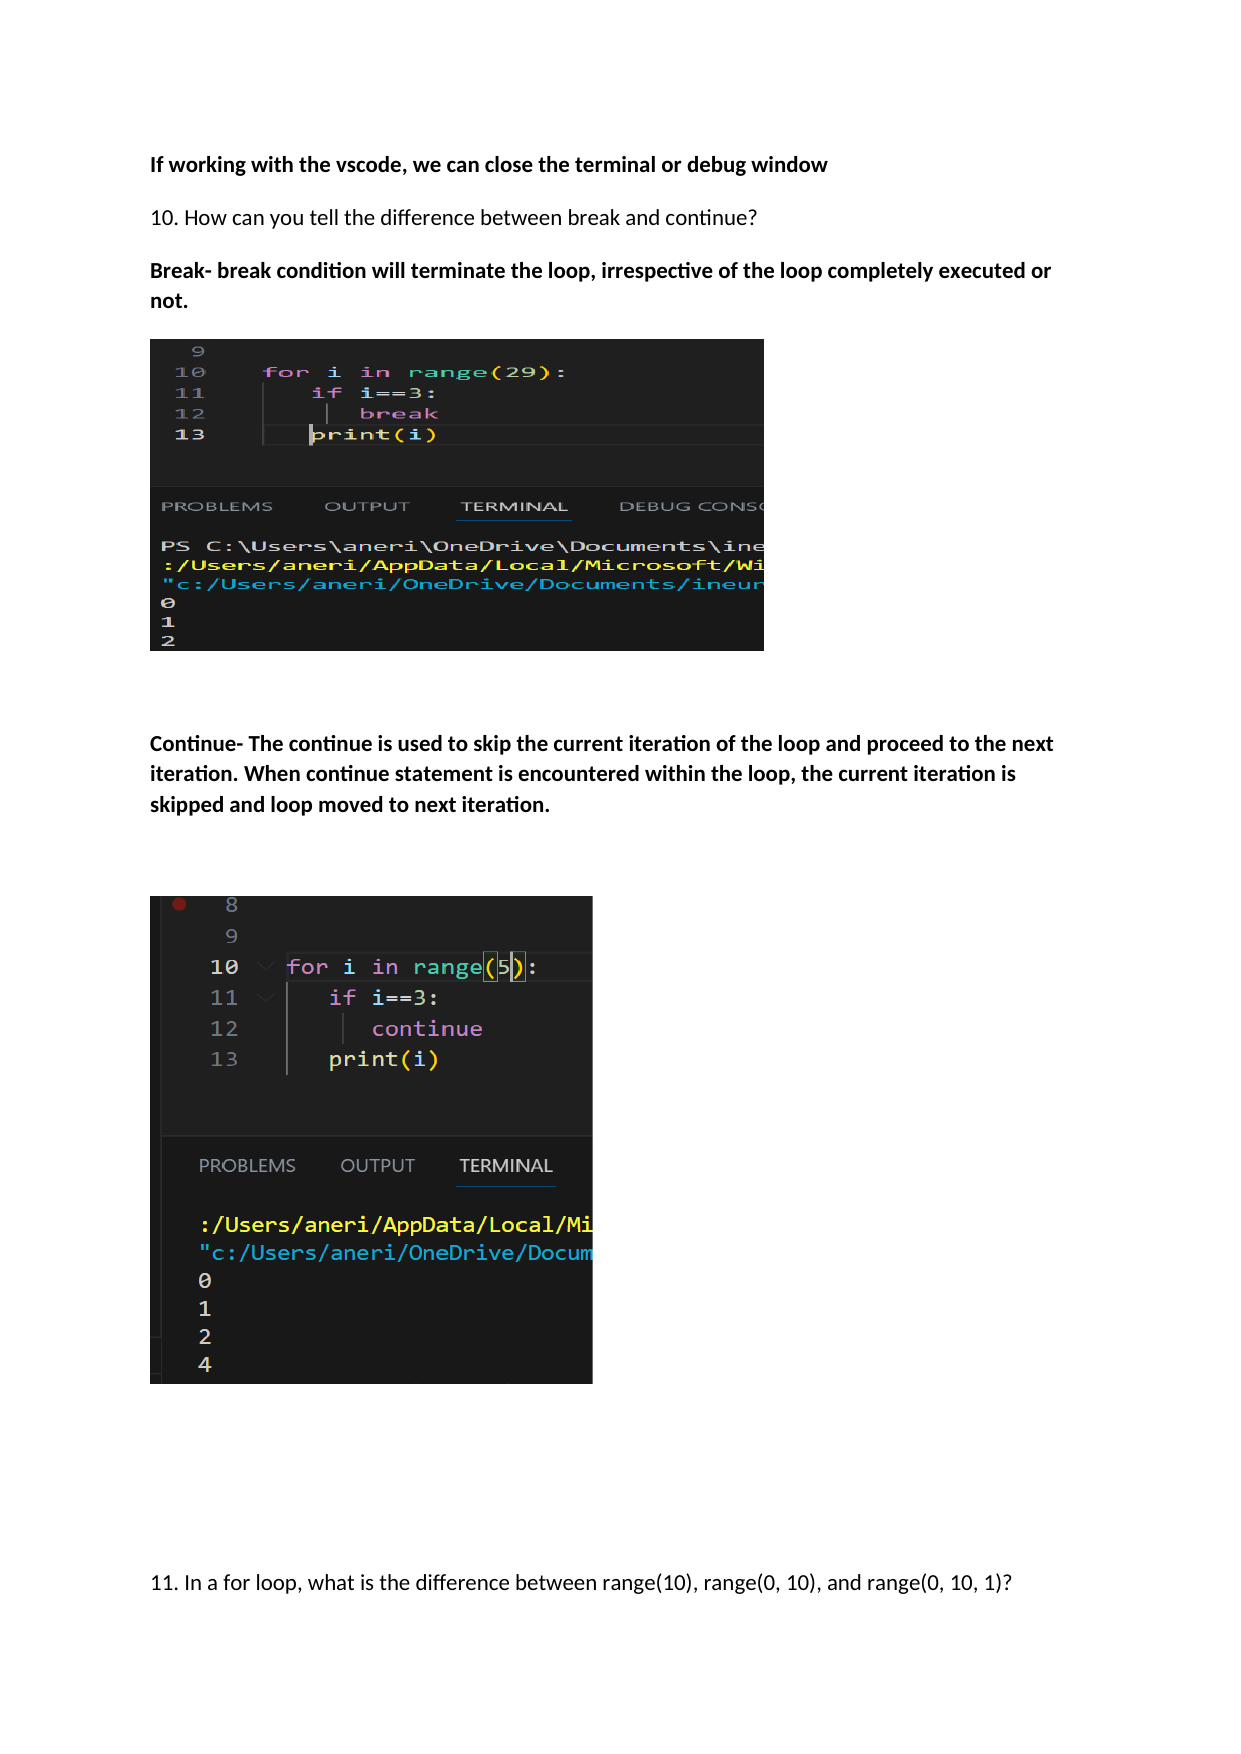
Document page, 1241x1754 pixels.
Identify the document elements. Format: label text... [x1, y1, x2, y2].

picture [150, 896, 593, 1384]
text 11. In a for loop, what is the difference between range(10), range(0, 10), and range(0, 10, 1)? [150, 1568, 1090, 1596]
text Break- break condition will terminate the loop, irrespective of the loop completely executed or not. [150, 256, 1090, 314]
text Continue- The continue is used to skip the current iteration of the loop and proceed to the next iteration. When continue statement is encountered within the loop, the current iteration is skipped and loop moved to next iteration. [150, 729, 1090, 818]
text If working with the vscode, we can close the terminal or debug window [150, 150, 1090, 178]
text 10. How can you tell the difference between break and continue? [150, 203, 1090, 231]
picture [150, 339, 764, 651]
